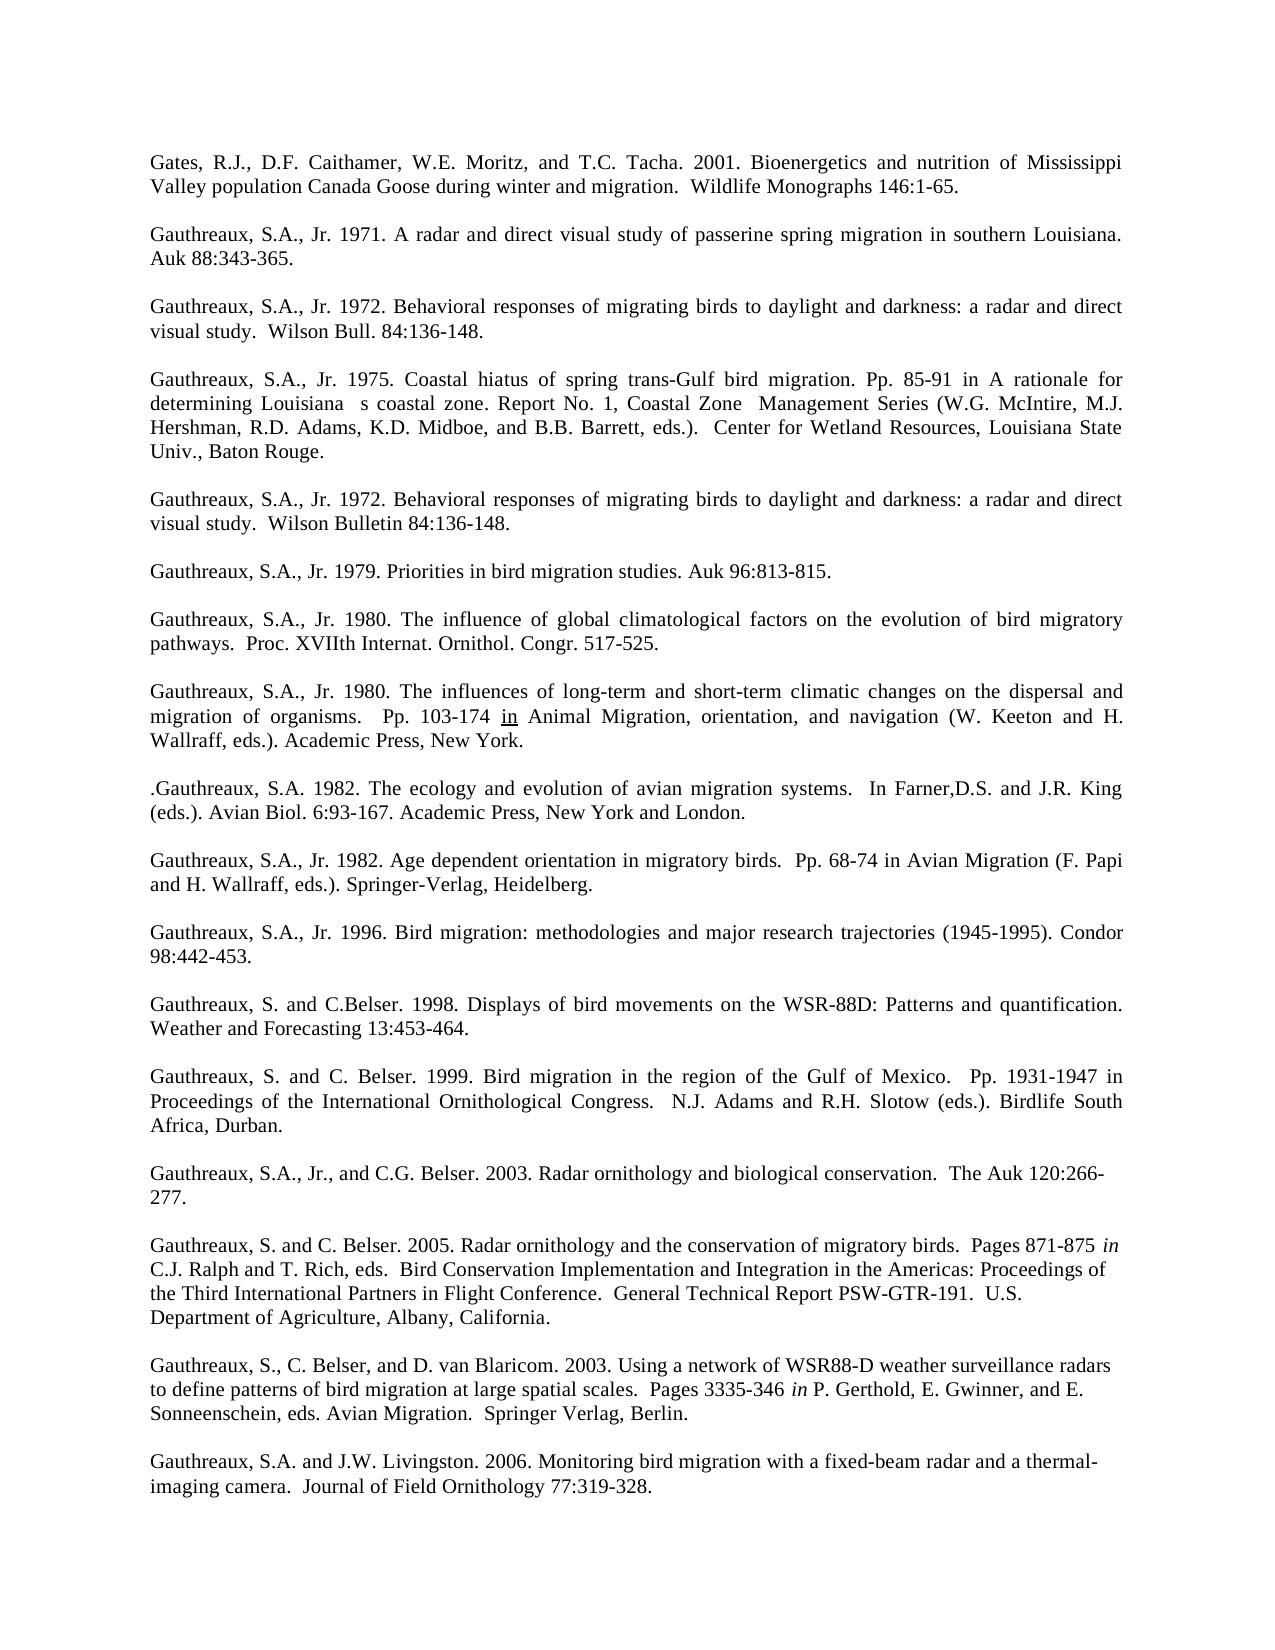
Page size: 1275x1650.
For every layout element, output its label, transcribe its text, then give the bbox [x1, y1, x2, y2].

text Gauthreaux, S. and C. Belser. 1999. Bird migration in the region of the Gulf of Mexico. Pp. 1931-1947 in Proceedings of the International Ornithological Congress. N.J. Adams and R.H. Slotow (eds.). Birdlife South Africa, Durban. [150, 1064, 1125, 1137]
text , Jr., and C.G. Belser. 2003. Radar ornithology and biological conservation. The Auk 120:266-277. [150, 1161, 1125, 1209]
text Gauthreaux, S.A., Jr. 1972. Behavioral responses of migrating birds to daylight and darkness: a radar and direct visual study. Wilson Bulletin 84:136-148. [150, 487, 1125, 535]
text Gauthreaux, S. and C. Belser. 2005. Radar ornithology and the conservation of migratory birds. Pages 871-875 in C.J. Ralph and T. Rich, eds. Bird Conservation Implementation and Integration in the : Proceedings of the Third International Partners in Flight Conference. General Technical Report PSW-GTR-191. Department of Agriculture, . [150, 1233, 1125, 1329]
text , Jr. 1972. Behavioral responses of migrating birds to daylight and darkness: a radar and direct visual study. Wilson Bull. 84:136-148. [150, 294, 1125, 342]
text , Jr. 1996. Bird migration: methodologies and major research trajectories (1945-1995). Condor 98:442-453. [150, 920, 1125, 968]
text .Gauthreaux, 1982. The ecology and evolution of avian migration systems. In Farner,D.S. and J.R. King (eds.). Avian Biol. 6:93-167. Academic Press, and . [150, 776, 1125, 824]
text , Jr. 1979. Priorities in bird migration studies. Auk 96:813-815. [150, 559, 1125, 583]
text Gauthreaux, S. and C.Belser. 1998. Displays of bird movements on the WSR-88D: Patterns and quantification. Weather and Forecasting 13:453-464. [150, 992, 1125, 1040]
text Gauthreaux, S., C. Belser, and D. van Blaricom. 2003. Using a network of WSR88-D weather surveillance radars to define patterns of bird migration at large spatial scales. Pages 3335-346 in P. Gerthold, E. Gwinner, and , eds. Avian Migration. Springer Verlag, . [150, 1353, 1125, 1425]
text , Jr. 1975. Coastal hiatus of spring trans-Gulf bird migration. Pp. 85-91 in A rationale for determining Louisianas coastal zone. Report No. 1, Coastal Zone Management Series (W.G. McIntire, M.J. Hershman, R.D. Adams, K.D. Midboe, and B.B. Barrett, eds.). Center for Wetland Resources, Louisiana State Univ., Baton Rouge. [150, 367, 1125, 463]
text Gates, R.J., D.F. Caithamer, W.E. Moritz, and T.C. Tacha. 2001. Bioenergetics and nutrition of Mississippi Valley population Canada Goose during winter and migration. Wildlife Monographs 146:1-65. [150, 150, 1125, 198]
text and J.W. Livingston. 2006. Monitoring bird migration with a fixed-beam radar and a thermal-imaging camera. Journal of Field Ornithology 77:319-328. [150, 1449, 1125, 1497]
text Gauthreaux, S.A., Jr. 1971. A radar and direct visual study of passerine spring migration in southern . Auk 88:343-365. [150, 222, 1125, 270]
text , Jr. 1980. The influences of long-term and short-term climatic changes on the dispersal and migration of organisms. Pp. 103-174 in Animal Migration, orientation, and navigation (W. Keeton and H. Wallraff, eds.). Academic Press, . [150, 679, 1125, 752]
text , Jr. 1982. Age dependent orientation in migratory birds. Pp. 68-74 in Avian Migration (F. Papi and H. Wallraff, eds.). Springer-Verlag, . [150, 848, 1125, 896]
text , Jr. 1980. The influence of global climatological factors on the evolution of bird migratory pathways. Proc. XVIIth Internat. Ornithol. Congr. 517-525. [150, 607, 1125, 655]
